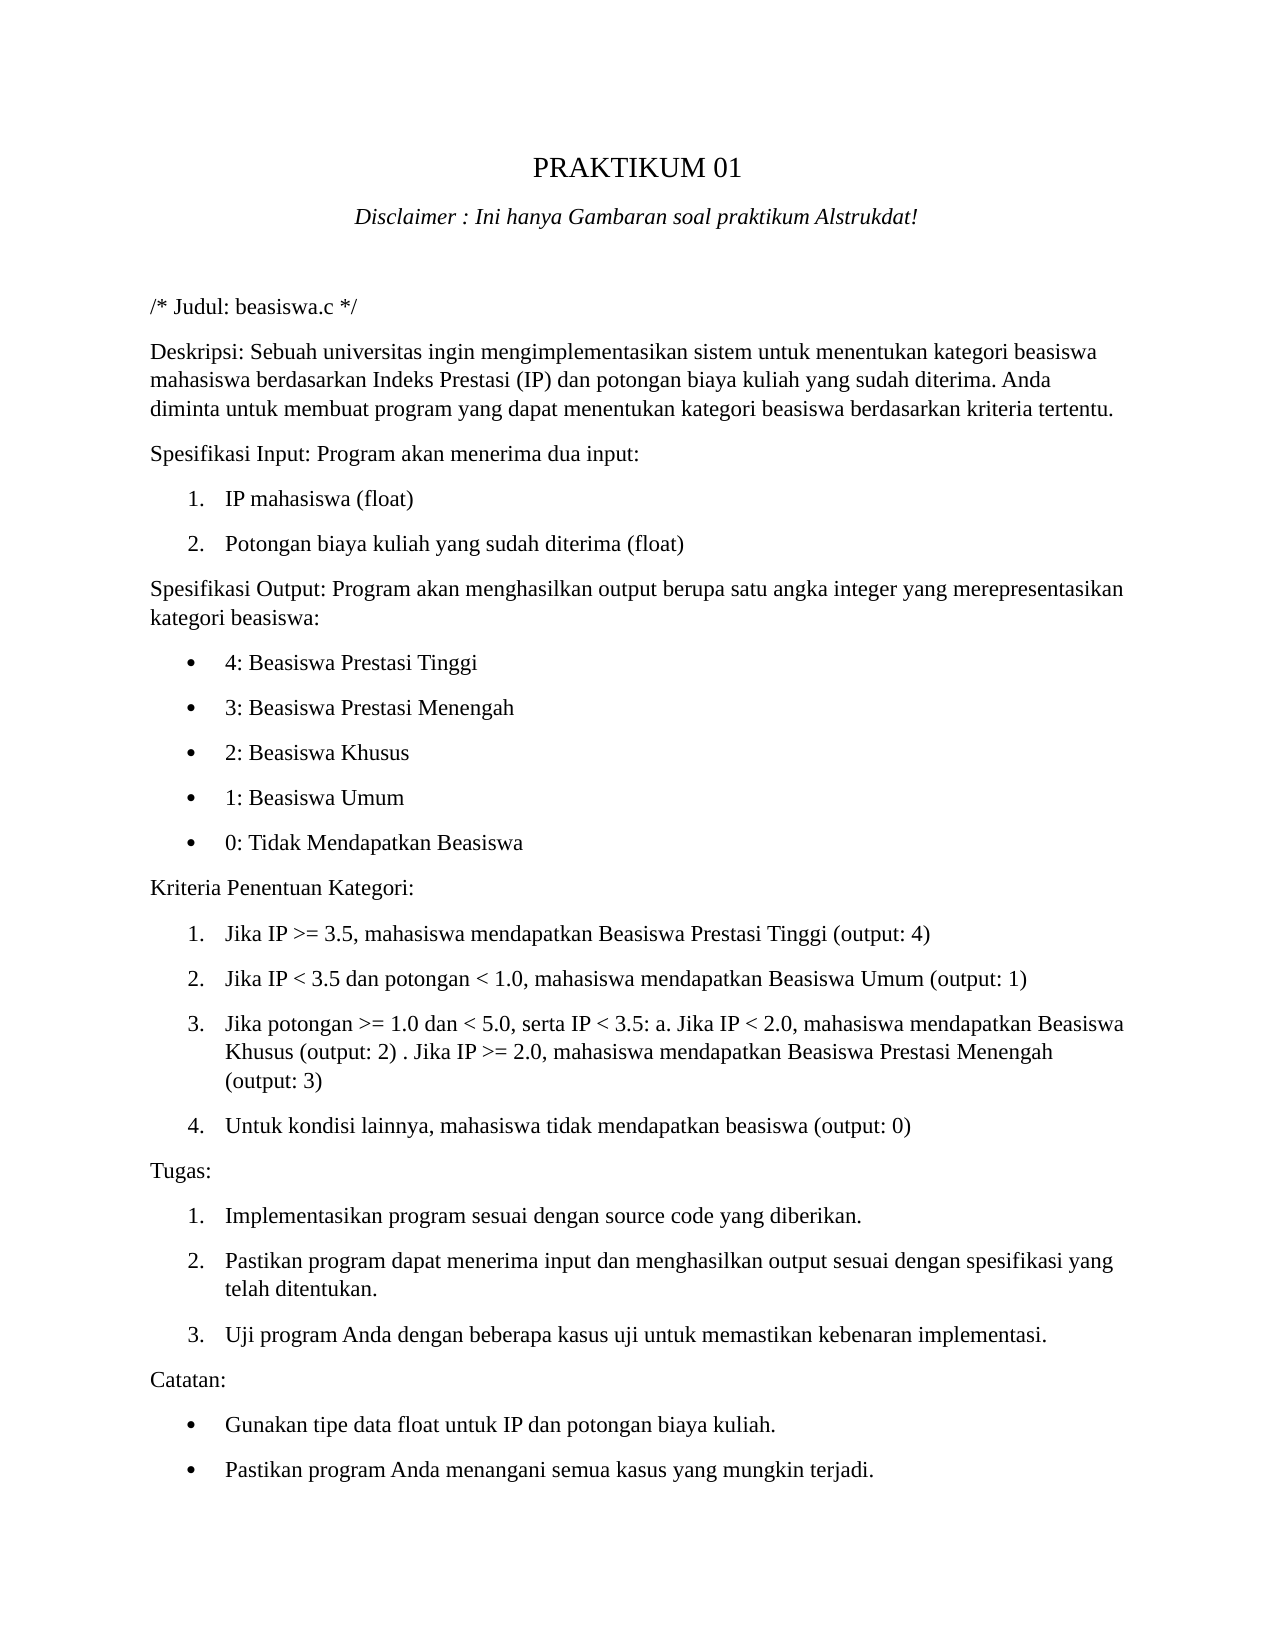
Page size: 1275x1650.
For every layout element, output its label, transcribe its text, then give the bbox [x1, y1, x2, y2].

list Pastikan program dapat menerima input dan menghasilkan output sesuai dengan spesifikasi yang telah ditentukan. [187, 1247, 1125, 1302]
list Jika IP < 3.5 dan potongan < 1.0, mahasiswa mendapatkan Beasiswa Umum (output: 1) [187, 965, 1125, 991]
text Spesifikasi Input: Program akan menerima dua input: [150, 440, 1125, 466]
list Gunakan tipe data float untuk IP dan potongan biaya kuliah. [187, 1411, 1125, 1437]
text Disclaimer : Ini hanya Gambaran soal praktikum Alstrukdat! [150, 203, 1125, 229]
text Catatan: [150, 1366, 1125, 1392]
list 2: Beasiswa Khusus [187, 739, 1125, 766]
list 4: Beasiswa Prestasi Tinggi [187, 649, 1125, 675]
list Pastikan program Anda menangani semua kasus yang mungkin terjadi. [187, 1456, 1125, 1482]
list Jika IP >= 3.5, mahasiswa mendapatkan Beasiswa Prestasi Tinggi (output: 4) [187, 919, 1125, 946]
text Tugas: [150, 1157, 1125, 1183]
list 1: Beasiswa Umum [187, 784, 1125, 811]
list 3: Beasiswa Prestasi Menengah [187, 694, 1125, 720]
list Implementasikan program sesuai dengan source code yang diberikan. [187, 1202, 1125, 1228]
list Uji program Anda dengan beberapa kasus uji untuk memastikan kebenaran implementasi. [187, 1321, 1125, 1347]
text Kriteria Penentuan Kategori: [150, 874, 1125, 901]
list 0: Tidak Mendapatkan Beasiswa [187, 829, 1125, 856]
text Spesifikasi Output: Program akan menghasilkan output berupa satu angka integer yang merepresentasikan kategori beasiswa: [150, 575, 1125, 630]
list IP mahasiswa (float) [187, 485, 1125, 512]
text Deskripsi: Sebuah universitas ingin mengimplementasikan sistem untuk menentukan kategori beasiswa mahasiswa berdasarkan Indeks Prestasi (IP) dan potongan biaya kuliah yang sudah diterima. Anda diminta untuk membuat program yang dapat menentukan kategori beasiswa berdasarkan kriteria tertentu. [150, 338, 1125, 421]
list Jika potongan >= 1.0 dan < 5.0, serta IP < 3.5: a. Jika IP < 2.0, mahasiswa mendapatkan Beasiswa Khusus (output: 2) . Jika IP >= 2.0, mahasiswa mendapatkan Beasiswa Prestasi Menengah (output: 3) [187, 1010, 1125, 1093]
text /* Judul: beasiswa.c */ [150, 293, 1125, 319]
list Potongan biaya kuliah yang sudah diterima (float) [187, 530, 1125, 557]
text PRAKTIKUM 01 [150, 150, 1125, 183]
list Untuk kondisi lainnya, mahasiswa tidak mendapatkan beasiswa (output: 0) [187, 1112, 1125, 1138]
